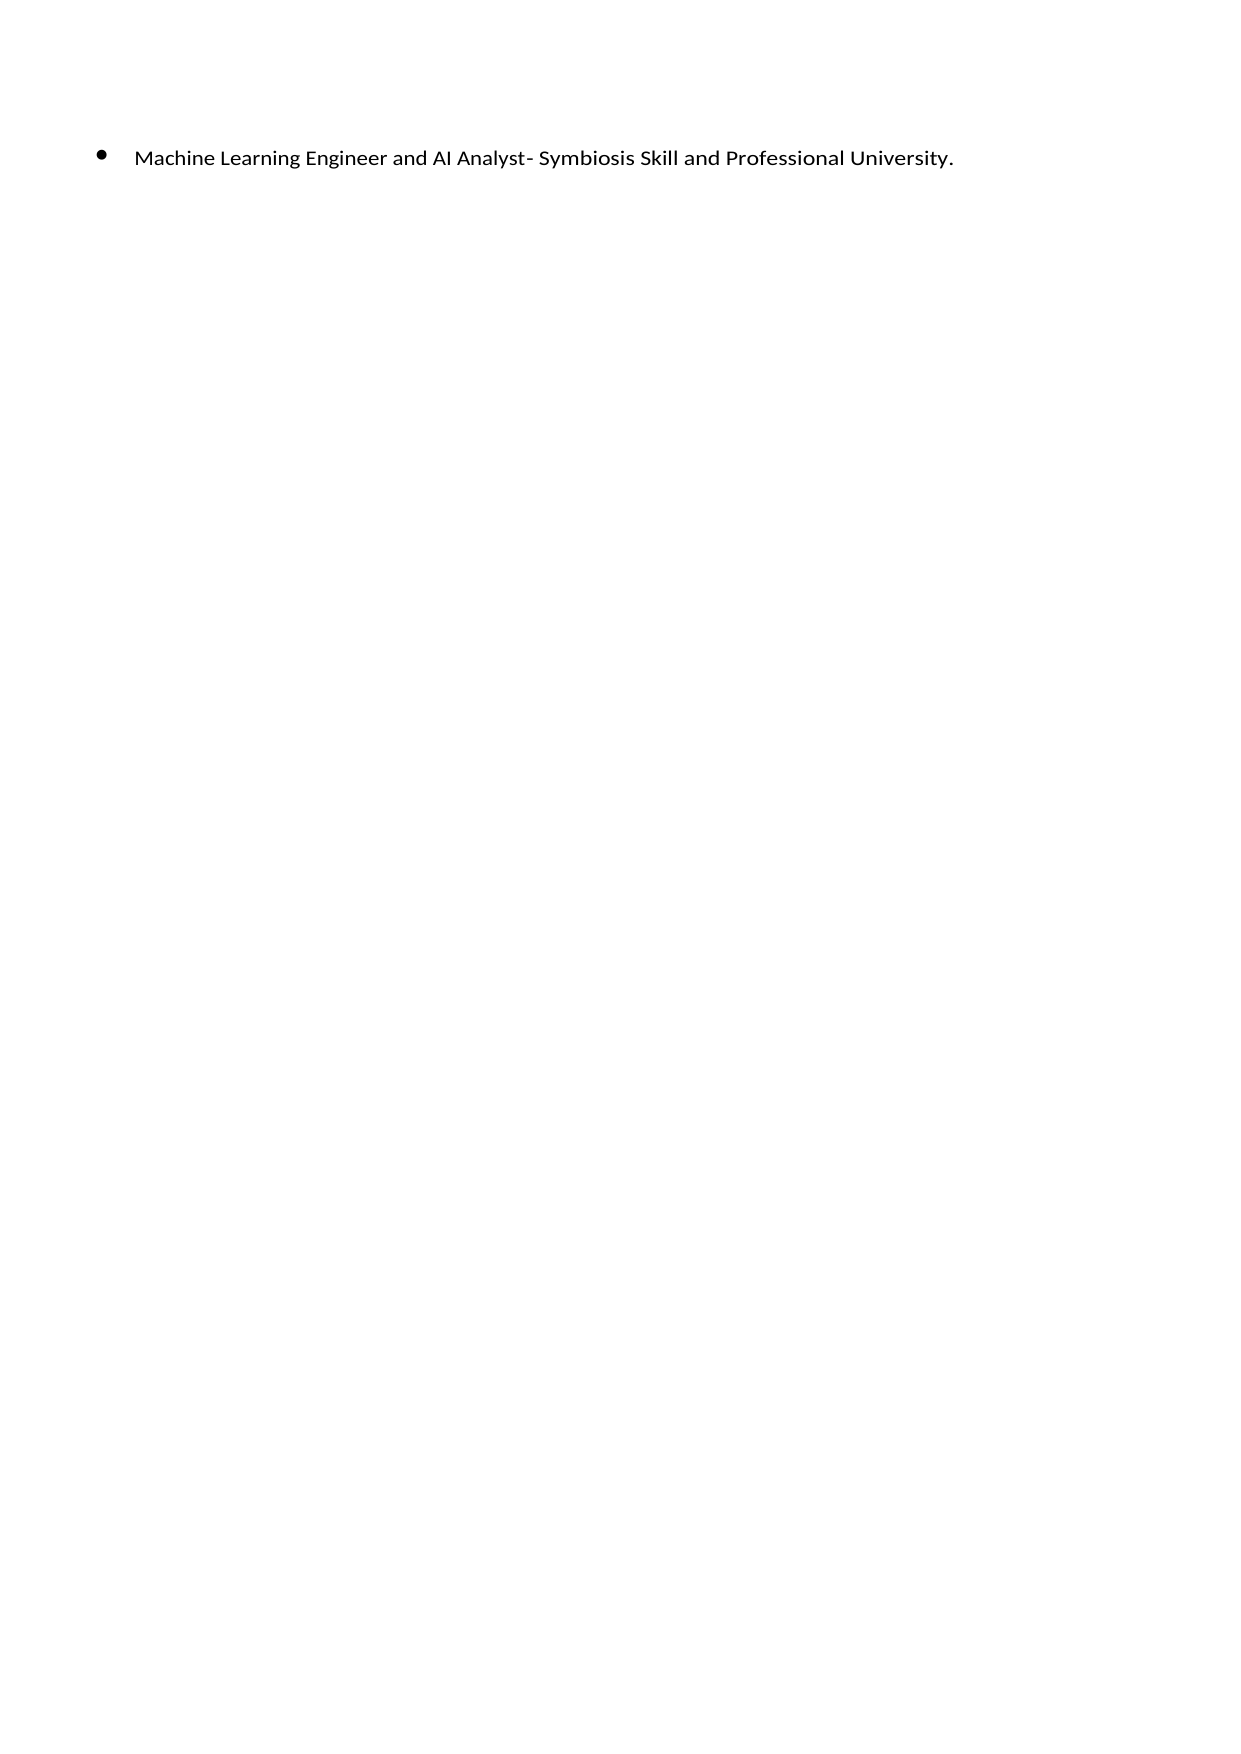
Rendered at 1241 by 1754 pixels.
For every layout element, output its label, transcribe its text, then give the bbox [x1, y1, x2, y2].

subtitle Machine Learning Engineer and AI Analyst- Symbiosis Skill and Professional University. [97, 137, 1196, 173]
